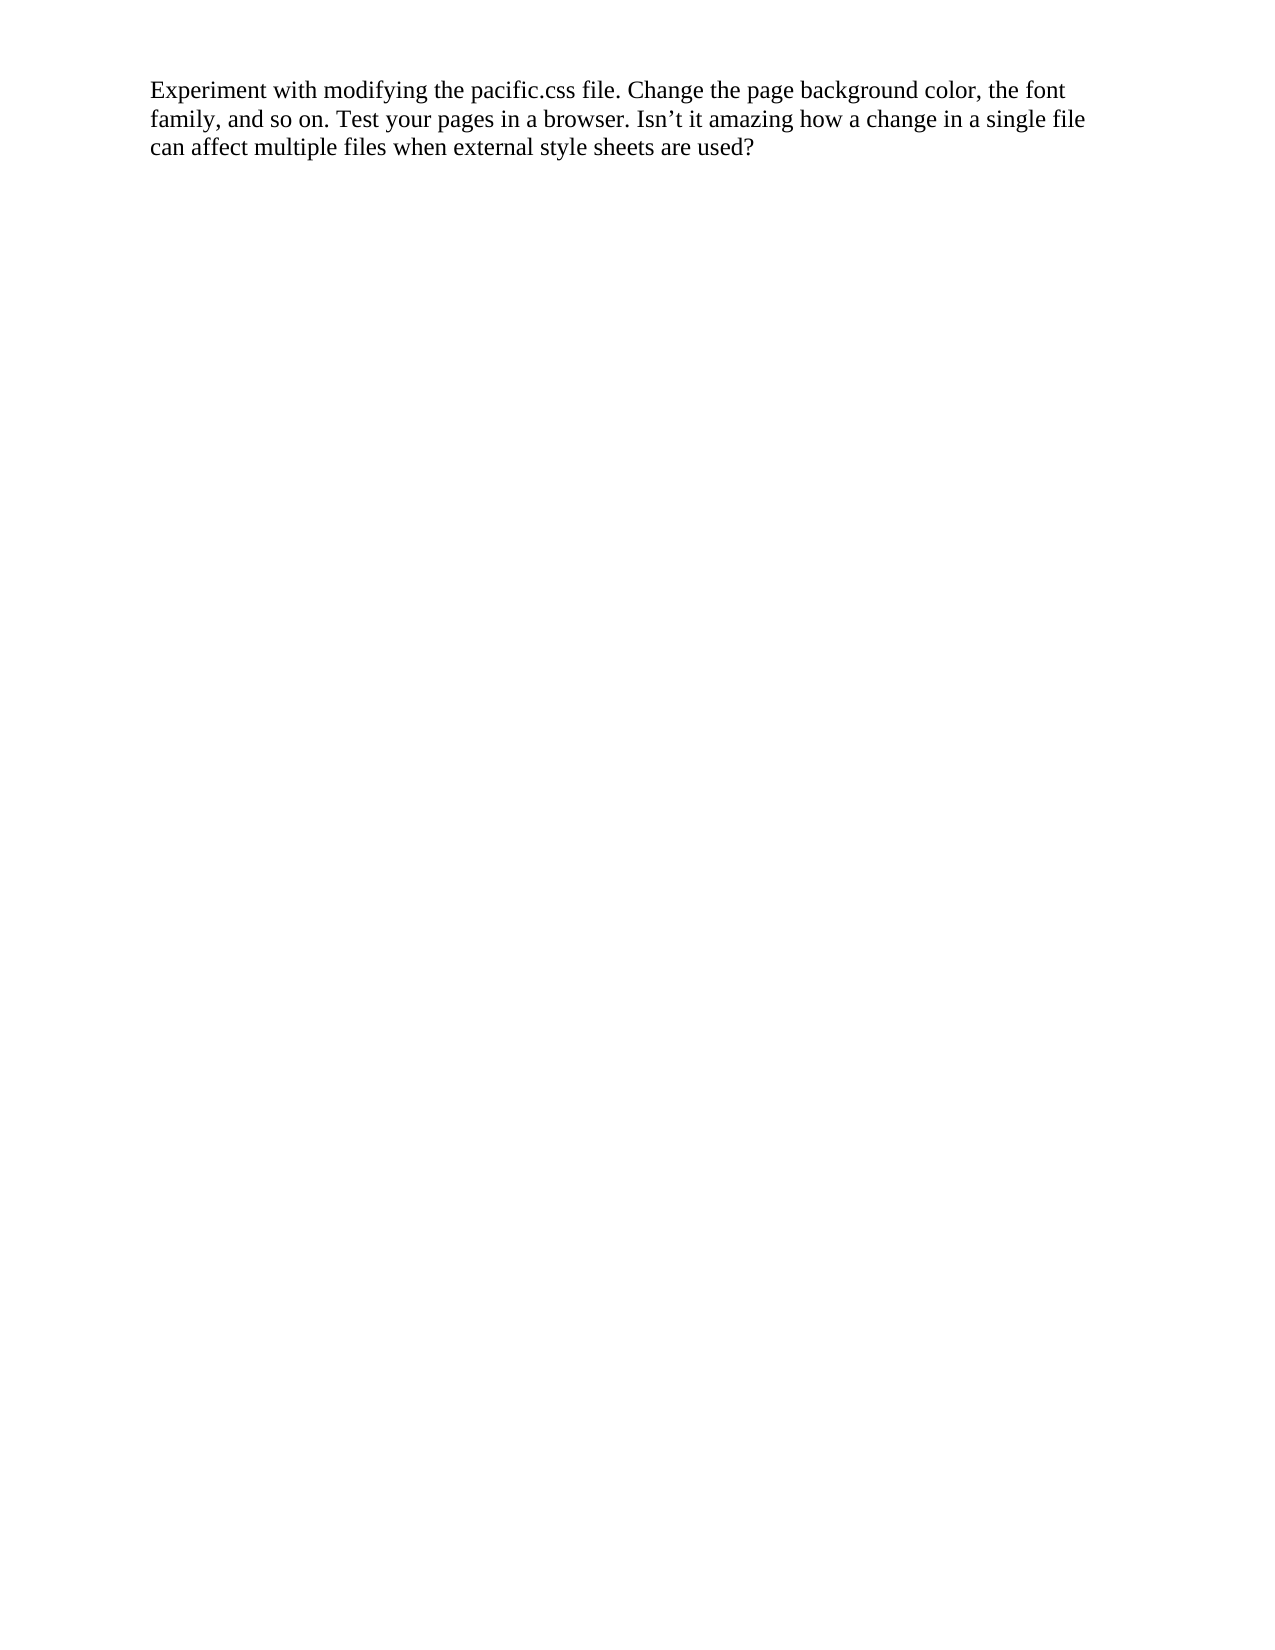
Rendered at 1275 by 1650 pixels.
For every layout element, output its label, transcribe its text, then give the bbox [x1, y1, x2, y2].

text Experiment with modifying the pacific.css file. Change the page background color, the font family, and so on. Test your pages in a browser. Isn’t it amazing how a change in a single file can affect multiple files when external style sheets are used? [150, 75, 1125, 161]
